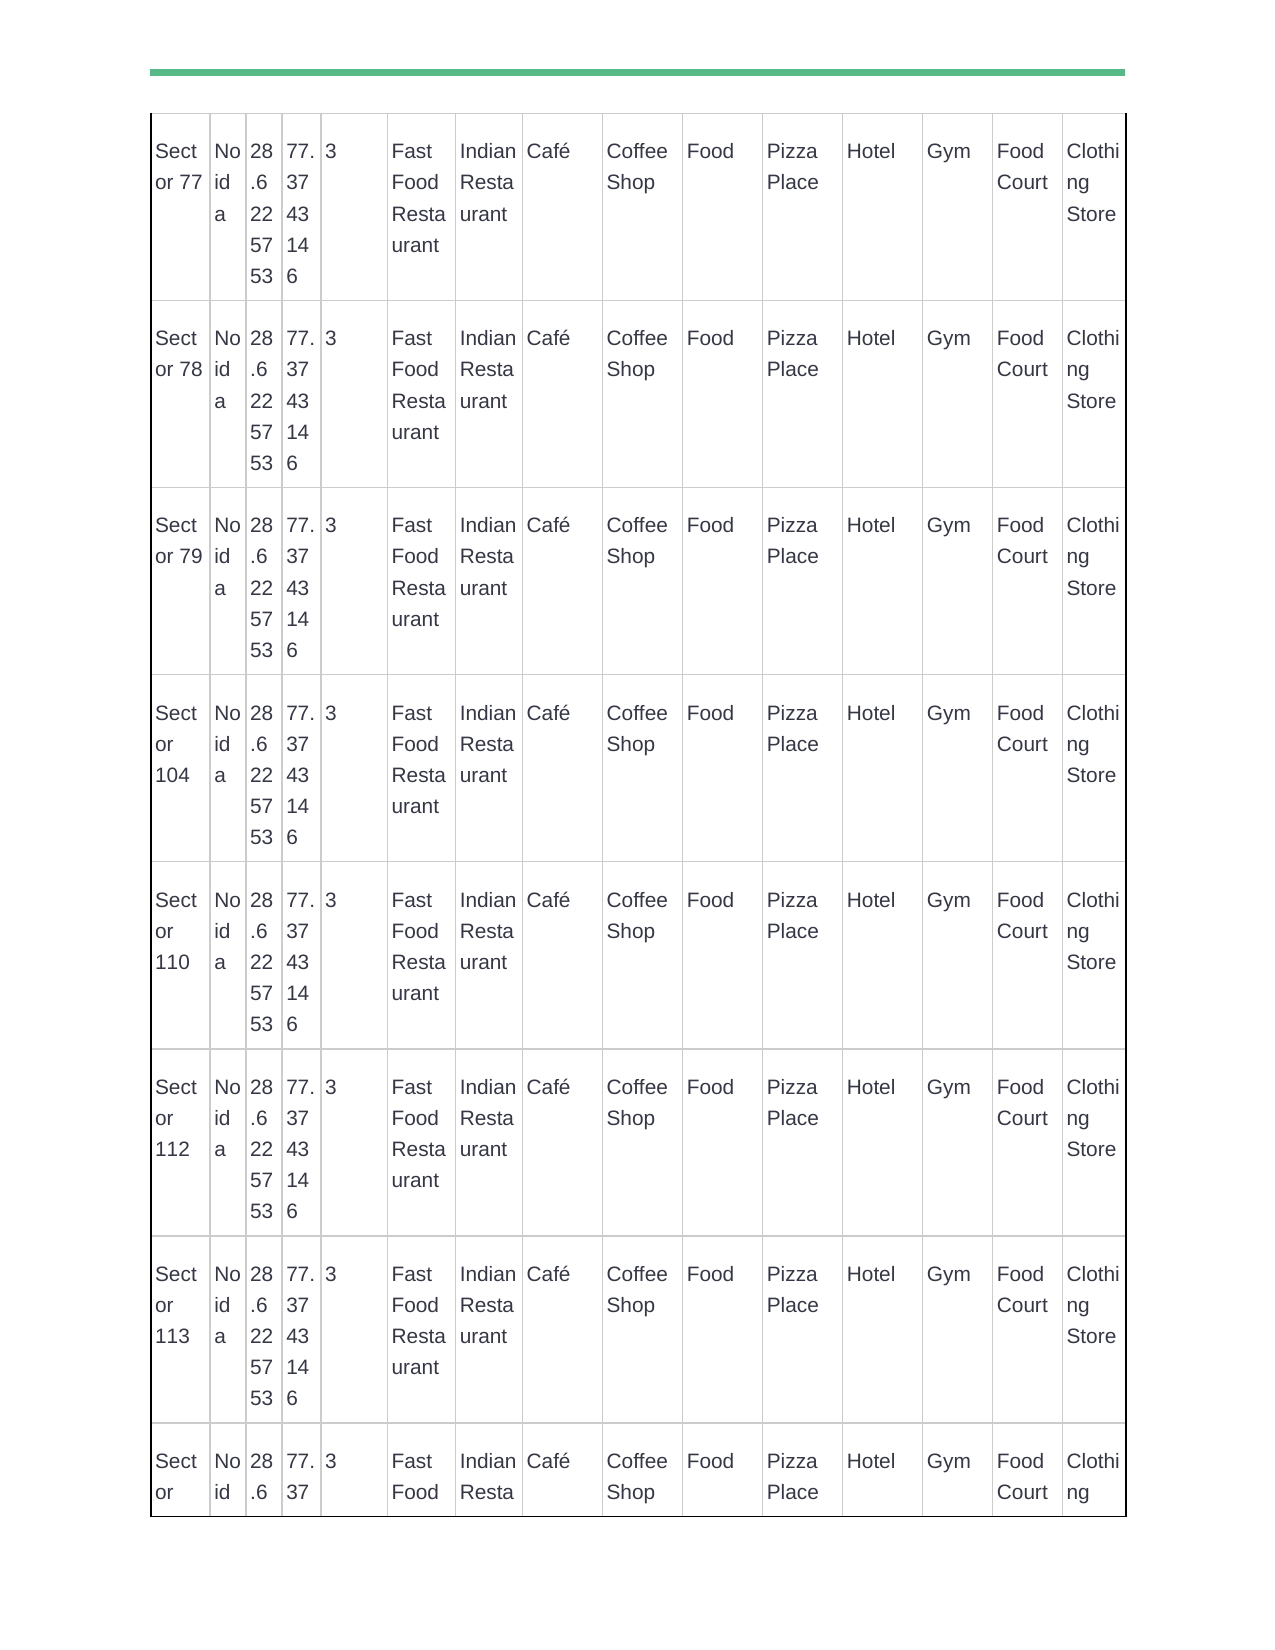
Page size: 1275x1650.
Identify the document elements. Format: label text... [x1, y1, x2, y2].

table_cell Café [523, 1237, 602, 1422]
table_cell Indian Restaurant [456, 301, 522, 487]
table_cell Gym [923, 1237, 992, 1422]
table_cell Clothing Store [1063, 488, 1125, 674]
table_cell Hotel [843, 1237, 922, 1422]
table_cell 28.6225753 [247, 1424, 281, 1516]
table_cell Coffee Shop [603, 675, 682, 861]
table_cell Clothing Store [1063, 1050, 1125, 1235]
table_cell Gym [923, 114, 992, 299]
table_cell Food Court [993, 1424, 1062, 1516]
table_cell Sector 113 [152, 1237, 209, 1422]
table_cell 3 [322, 862, 387, 1048]
table_cell 77.3743146 [283, 301, 320, 487]
table_cell Clothing Store [1063, 1237, 1125, 1422]
table_cell 28.6225753 [247, 1050, 281, 1235]
table_cell Noida [211, 862, 245, 1048]
table_cell Coffee Shop [603, 301, 682, 487]
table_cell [388, 114, 455, 299]
table_cell Food Court [993, 1237, 1062, 1422]
table_cell Pizza Place [763, 301, 842, 487]
table_cell Noida [211, 488, 245, 674]
table_cell Sector 78 [152, 301, 209, 487]
table_cell Food [683, 1237, 762, 1422]
table_cell Gym [923, 1050, 992, 1235]
table_cell Food Court [993, 301, 1062, 487]
table_cell Coffee Shop [603, 1237, 682, 1422]
table_cell Noida [211, 1424, 245, 1516]
table_cell Indian Restaurant [456, 1050, 522, 1235]
table_cell Café [523, 1050, 602, 1235]
table_cell Fast Food Restaurant [388, 1050, 455, 1235]
table_cell Café [523, 862, 602, 1048]
table_cell 77.3743146 [283, 862, 320, 1048]
table_cell 77.3743146 [283, 114, 320, 299]
table_cell Pizza Place [763, 675, 842, 861]
table_cell Noida [211, 301, 245, 487]
table_cell Gym [923, 301, 992, 487]
table_cell Café [523, 301, 602, 487]
table_cell 3 [322, 488, 387, 674]
table_cell Food Court [993, 862, 1062, 1048]
table_cell Noida [211, 1050, 245, 1235]
table_cell Food [683, 862, 762, 1048]
table_cell Food Court [993, 114, 1062, 299]
table_cell Food Court [993, 1050, 1062, 1235]
table_cell Café [523, 1424, 602, 1516]
table_cell 77.3743146 [283, 1237, 320, 1422]
table_cell Gym [923, 862, 992, 1048]
table_cell Sector 112 [152, 1050, 209, 1235]
table_cell Hotel [843, 862, 922, 1048]
table_cell Food [683, 301, 762, 487]
table_cell Hotel [843, 1050, 922, 1235]
table_cell Indian Restaurant [456, 114, 522, 299]
table_cell Noida [211, 1237, 245, 1422]
table_cell Gym [923, 675, 992, 861]
table_cell Indian Restaurant [456, 488, 522, 674]
table_cell Hotel [843, 488, 922, 674]
table_cell 3 [322, 1050, 387, 1235]
table_cell 77.3743146 [283, 1050, 320, 1235]
table_cell Pizza Place [763, 1424, 842, 1516]
table_cell Clothing Store [1063, 675, 1125, 861]
table_cell Clothing Store [1063, 301, 1125, 487]
table_cell Sector 104 [152, 675, 209, 861]
table_cell Food [683, 488, 762, 674]
table_cell Hotel [843, 1424, 922, 1516]
table_cell Coffee Shop [603, 114, 682, 299]
table_cell 77.3743146 [283, 675, 320, 861]
table_cell Coffee Shop [603, 862, 682, 1048]
picture [150, 69, 1125, 76]
table_cell 28.6225753 [247, 675, 281, 861]
table_cell 28.6225753 [247, 488, 281, 674]
table_cell 28.6225753 [247, 114, 281, 299]
table_cell Indian Restaurant [456, 862, 522, 1048]
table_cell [388, 1424, 455, 1516]
table_cell Pizza Place [763, 1237, 842, 1422]
table_cell Café [523, 675, 602, 861]
table_cell Fast Food Restaurant [388, 1237, 455, 1422]
table_cell Indian Restaurant [456, 1424, 522, 1516]
table_cell Hotel [843, 114, 922, 299]
table_cell Indian Restaurant [456, 675, 522, 861]
table_cell Hotel [843, 301, 922, 487]
table_cell Food [683, 1424, 762, 1516]
table_cell Pizza Place [763, 114, 842, 299]
table_cell 28.6225753 [247, 301, 281, 487]
table_cell 3 [322, 114, 387, 299]
table_cell Fast Food Restaurant [388, 301, 455, 487]
table_cell Sector 115 [152, 1424, 209, 1516]
table_cell Pizza Place [763, 1050, 842, 1235]
table_cell 28.6225753 [247, 862, 281, 1048]
table_cell 3 [322, 675, 387, 861]
table_cell Sector 77 [152, 114, 209, 299]
table_cell Clothing Store [1063, 114, 1125, 299]
table_cell Coffee Shop [603, 488, 682, 674]
table_cell Café [523, 488, 602, 674]
table_cell 3 [322, 1237, 387, 1422]
table_cell 77.3743146 [283, 1424, 320, 1516]
table_cell Hotel [843, 675, 922, 861]
table_cell Fast Food Restaurant [388, 675, 455, 861]
table_cell Coffee Shop [603, 1050, 682, 1235]
table_cell Food [683, 1050, 762, 1235]
table_cell Clothing Store [1063, 862, 1125, 1048]
table_cell Sector 79 [152, 488, 209, 674]
table_cell Food [683, 675, 762, 861]
table_cell Clothing Store [1063, 1424, 1125, 1516]
table_cell Pizza Place [763, 862, 842, 1048]
table_cell Gym [923, 1424, 992, 1516]
table_cell 3 [322, 301, 387, 487]
table_cell Noida [211, 114, 245, 299]
table_cell 77.3743146 [283, 488, 320, 674]
table_cell Fast Food Restaurant [388, 488, 455, 674]
table_cell Noida [211, 675, 245, 861]
table_cell Sector 110 [152, 862, 209, 1048]
table_cell Pizza Place [763, 488, 842, 674]
table_cell Food Court [993, 488, 1062, 674]
table_cell Fast Food Restaurant [388, 862, 455, 1048]
table_cell Gym [923, 488, 992, 674]
table_cell 28.6225753 [247, 1237, 281, 1422]
table_cell 3 [322, 1424, 387, 1516]
table_cell Café [523, 114, 602, 299]
table_cell Coffee Shop [603, 1424, 682, 1516]
table_cell Indian Restaurant [456, 1237, 522, 1422]
table_cell Food [683, 114, 762, 299]
table_cell Food Court [993, 675, 1062, 861]
